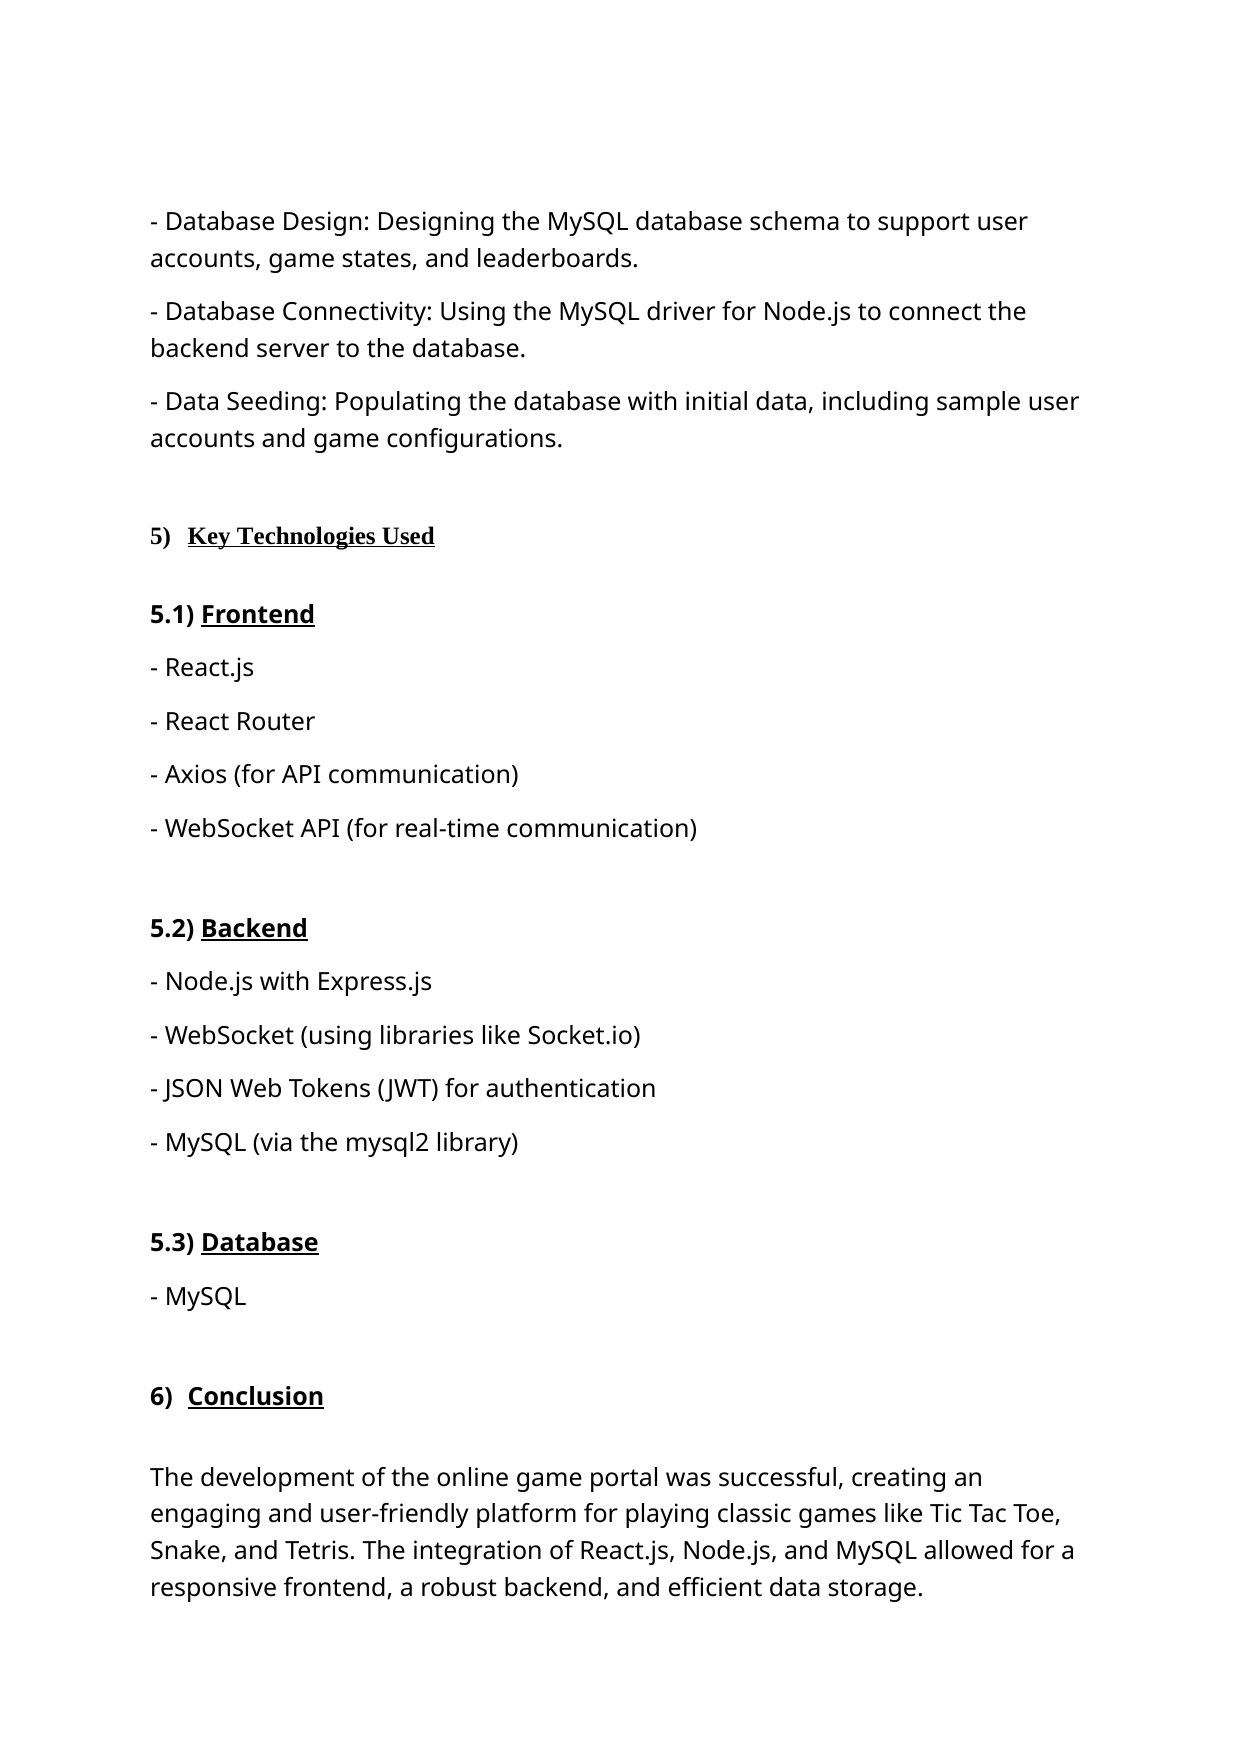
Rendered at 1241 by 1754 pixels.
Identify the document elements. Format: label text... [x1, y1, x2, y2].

text 5.2) Backend [150, 911, 1090, 945]
text - JSON Web Tokens (JWT) for authentication [150, 1071, 1090, 1105]
list Conclusion [150, 1378, 1090, 1412]
text - Node.js with Express.js [150, 964, 1090, 998]
text - React.js [150, 650, 1090, 684]
text The development of the online game portal was successful, creating an engaging and user-friendly platform for playing classic games like Tic Tac Toe, Snake, and Tetris. The integration of React.js, Node.js, and MySQL allowed for a responsive frontend, a robust backend, and efficient data storage. [150, 1459, 1090, 1604]
text - Data Seeding: Populating the database with initial data, including sample user accounts and game configurations. [150, 384, 1090, 455]
text 5.1) Frontend [150, 597, 1090, 631]
text - Database Connectivity: Using the MySQL driver for Node.js to connect the backend server to the database. [150, 294, 1090, 364]
list Key Technologies Used [150, 521, 1090, 550]
text - WebSocket API (for real-time communication) [150, 810, 1090, 844]
text - Axios (for API communication) [150, 757, 1090, 791]
text - Database Design: Designing the MySQL database schema to support user accounts, game states, and leaderboards. [150, 203, 1090, 274]
text - WebSocket (using libraries like Socket.io) [150, 1017, 1090, 1052]
text - MySQL [150, 1278, 1090, 1312]
text 5.3) Database [150, 1225, 1090, 1259]
text - React Router [150, 703, 1090, 737]
text - MySQL (via the mysql2 library) [150, 1124, 1090, 1158]
